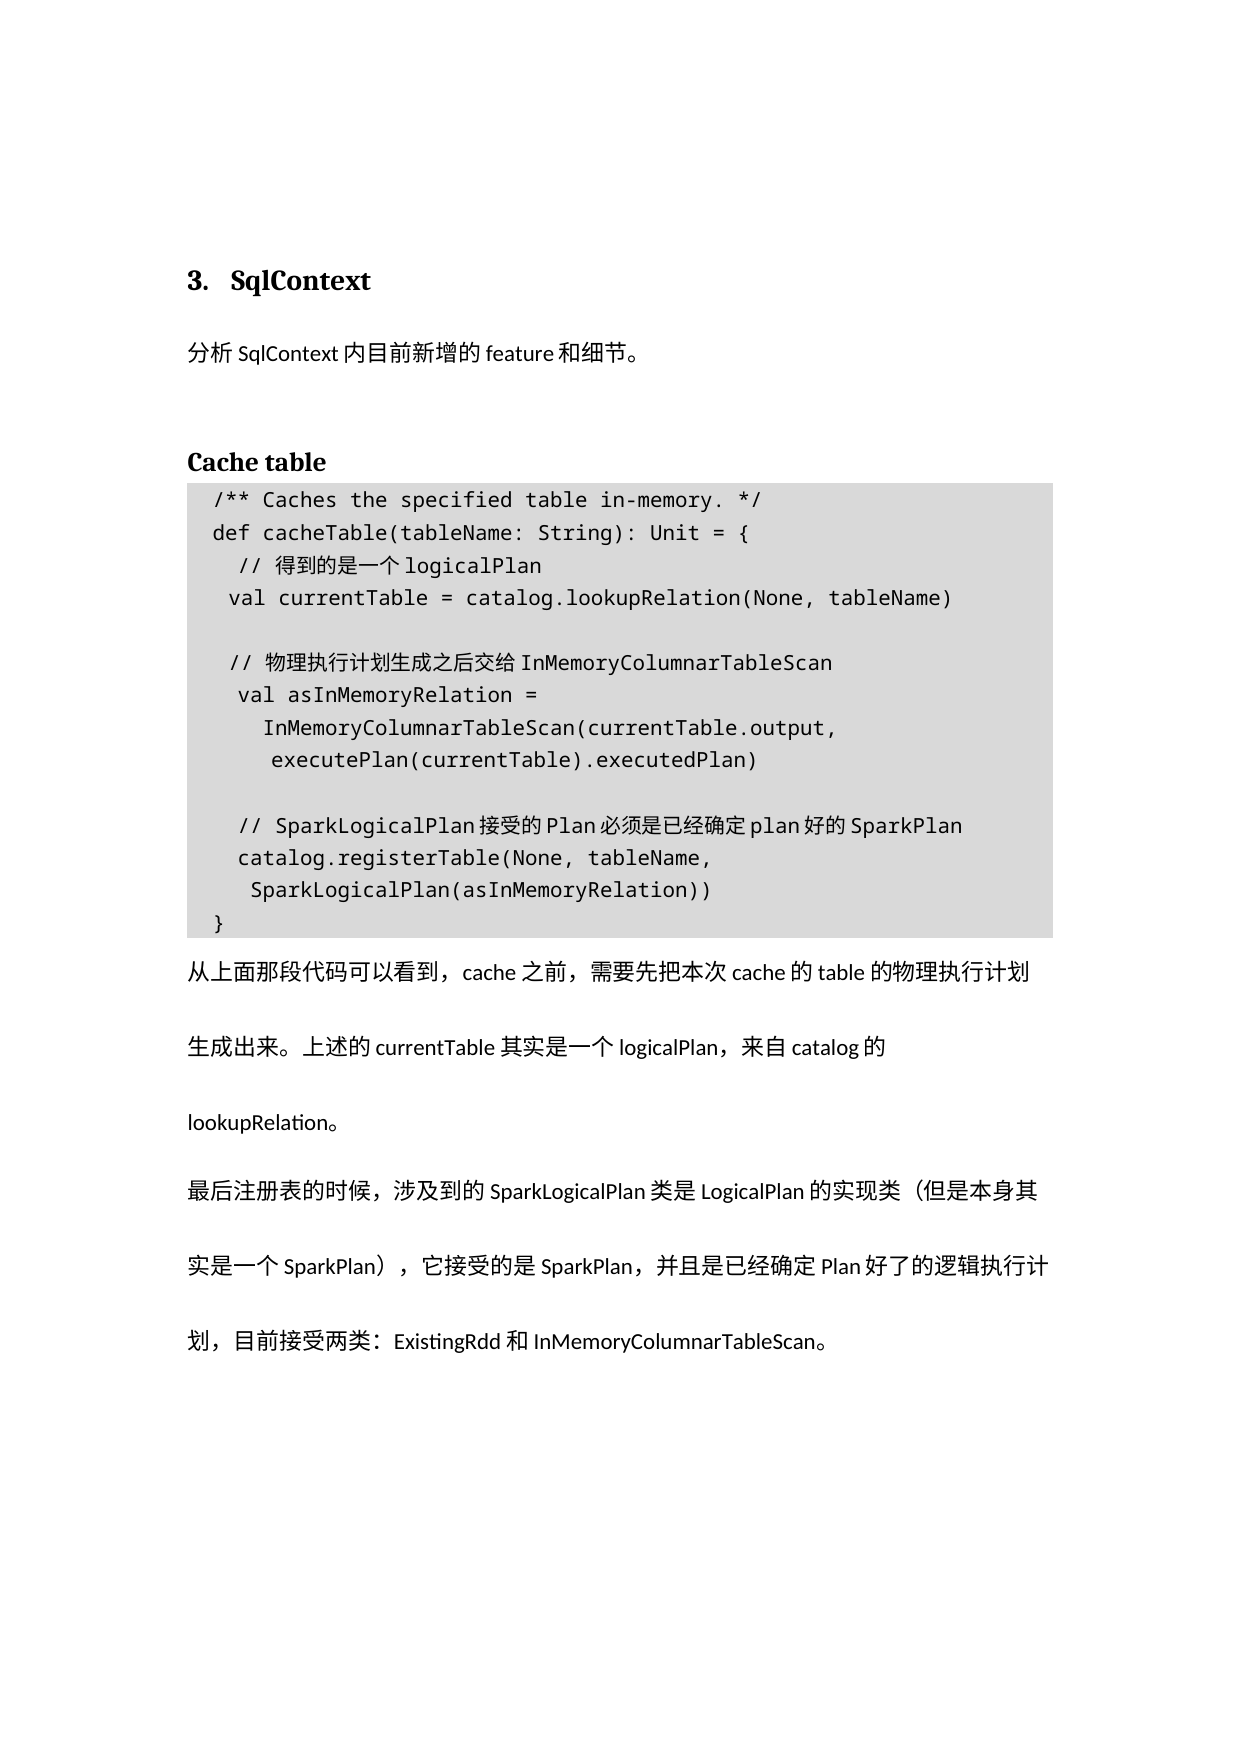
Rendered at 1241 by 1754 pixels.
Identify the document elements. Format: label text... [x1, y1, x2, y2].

text 从上面那段代码可以看到，cache之前，需要先把本次cache的table的物理执行计划生成出来。上述的currentTable其实是一个logicalPlan，来自catalog的lookupRelation。 [187, 938, 1053, 1152]
subtitle SqlContext [187, 249, 1053, 314]
text // 物理执行计划生成之后交给InMemoryColumnarTableScan [187, 646, 1053, 678]
text // SparkLogicalPlan接受的Plan必须是已经确定plan好的SparkPlan [187, 808, 1053, 841]
subtitle Cache table [187, 446, 1053, 478]
text /** Caches the specified table in-memory. */ [187, 483, 1053, 516]
text catalog.registerTable(None, tableName, SparkLogicalPlan(asInMemoryRelation)) [187, 841, 1053, 906]
text InMemoryColumnarTableScan(currentTable.output, executePlan(currentTable).executedPlan) [187, 711, 1053, 776]
text def cacheTable(tableName: String): Unit = { [187, 516, 1053, 548]
text } [187, 906, 1053, 938]
text val currentTable = catalog.lookupRelation(None, tableName) [187, 581, 1053, 613]
text val asInMemoryRelation = [187, 678, 1053, 711]
text 最后注册表的时候，涉及到的SparkLogicalPlan类是LogicalPlan的实现类（但是本身其实是一个SparkPlan），它接受的是SparkPlan，并且是已经确定Plan好了的逻辑执行计划，目前接受两类：ExistingRdd和InMemoryColumnarTableScan。 [187, 1157, 1053, 1372]
text // 得到的是一个logicalPlan [187, 548, 1053, 581]
text 分析SqlContext内目前新增的feature和细节。 [187, 319, 1053, 384]
